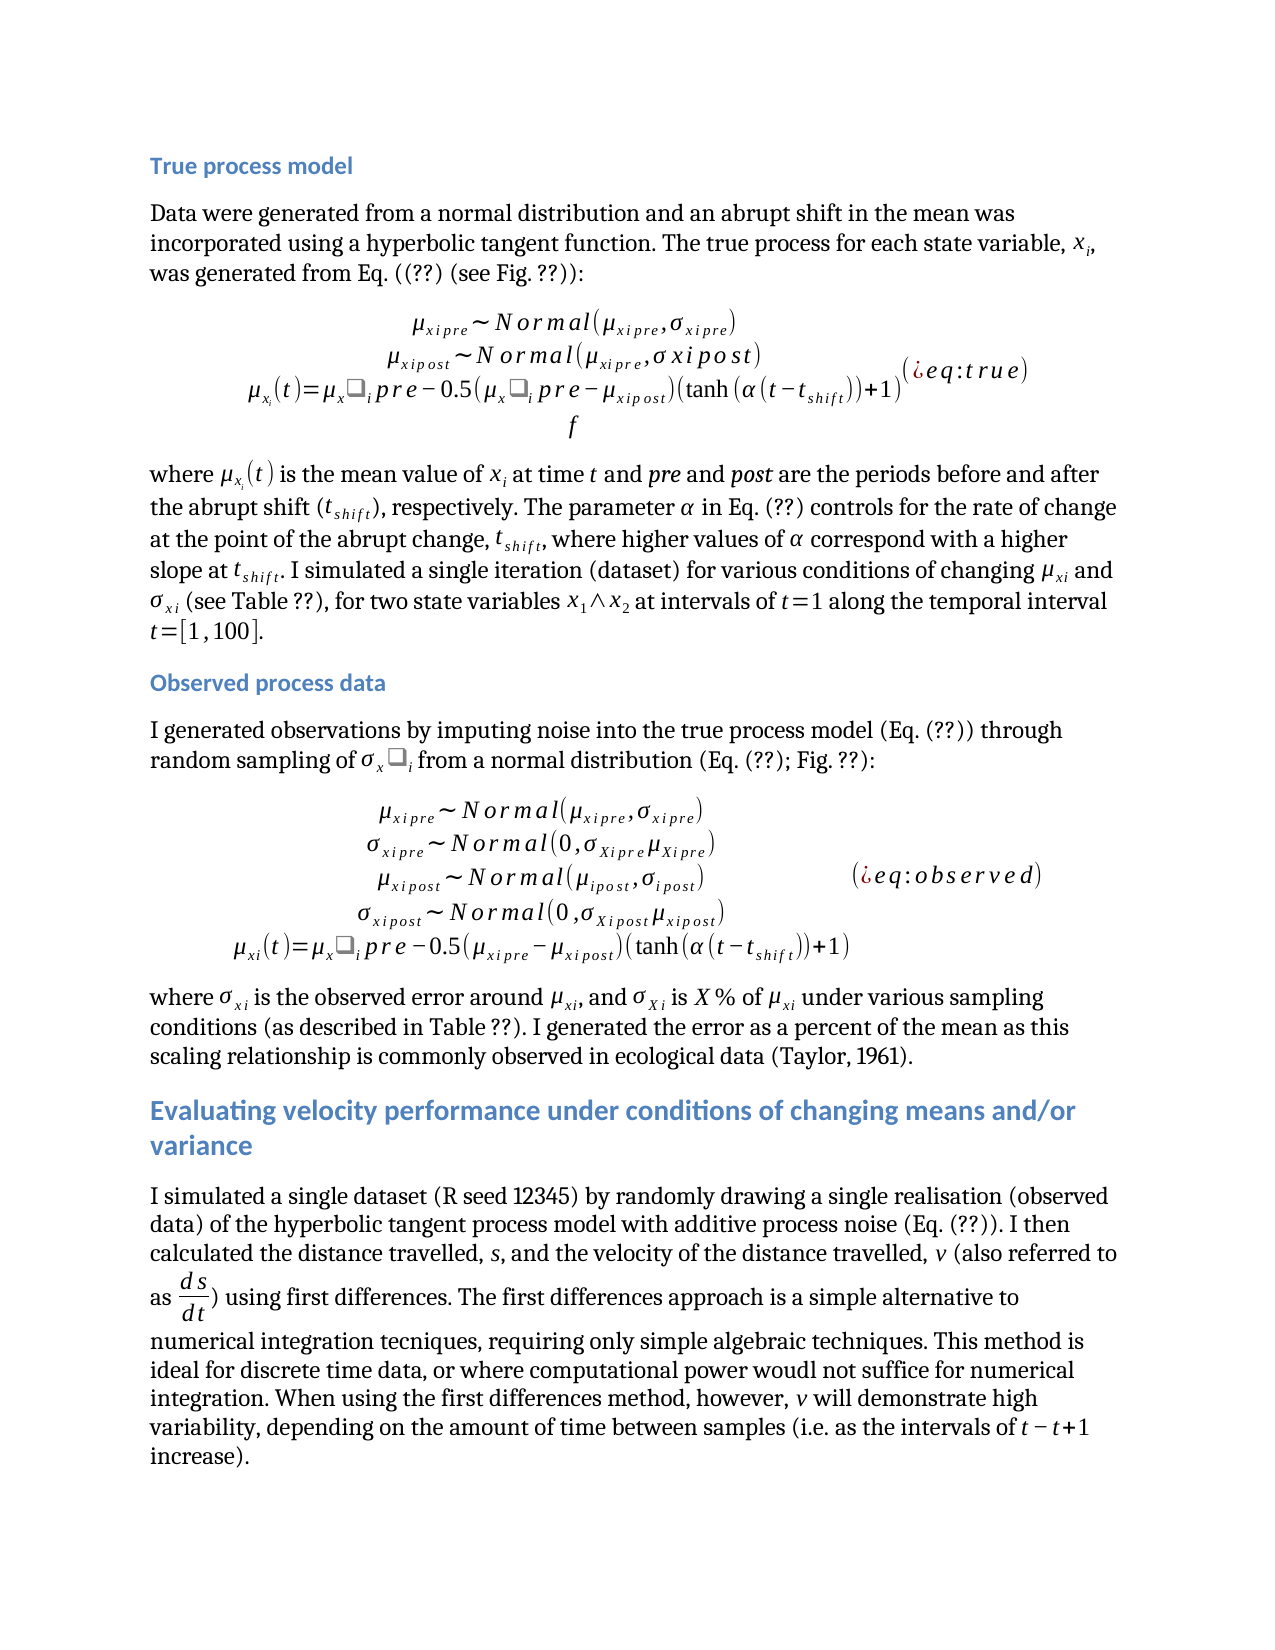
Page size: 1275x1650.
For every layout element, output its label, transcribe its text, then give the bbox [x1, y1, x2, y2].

subtitle Observed process data [150, 667, 1125, 697]
subtitle True process model [150, 150, 1125, 181]
text I simulated a single dataset (R seed 12345) by randomly drawing a single realisation (observed data) of the hyperbolic tangent process model with additive process noise (Eq. (??)). I then calculated the distance travelled, , and the velocity of the distance travelled, (also referred to as ) using first differences. The first differences approach is a simple alternative to numerical integration tecniques, requiring only simple algebraic techniques. This method is ideal for discrete time data, or where computational power woudl not suffice for numerical integration. When using the first differences method, however, will demonstrate high variability, depending on the amount of time between samples (i.e. as the intervals of increase). [150, 1182, 1125, 1471]
text where is the observed error around , and is of under various sampling conditions (as described in Table ??). I generated the error as a percent of the mean as this scaling relationship is commonly observed in ecological data (Taylor, 1961). [150, 982, 1125, 1071]
text where is the mean value of at time and pre and post are the periods before and after the abrupt shift (), respectively. The parameter in Eq. (??) controls for the rate of change at the point of the abrupt change, , where higher values of correspond with a higher slope at . I simulated a single iteration (dataset) for various conditions of changing and (see Table ??), for two state variables at intervals of along the temporal interval . [150, 458, 1125, 646]
text Data were generated from a normal distribution and an abrupt shift in the mean was incorporated using a hyperbolic tangent function. The true process for each state variable, , was generated from Eq. ((??) (see Fig. ??)): [150, 199, 1125, 288]
text I generated observations by imputing noise into the true process model (Eq. (??)) through random sampling of from a normal distribution (Eq. (??); Fig. ??): [150, 716, 1125, 776]
subtitle Evaluating velocity performance under conditions of changing means and/or variance [150, 1092, 1125, 1163]
